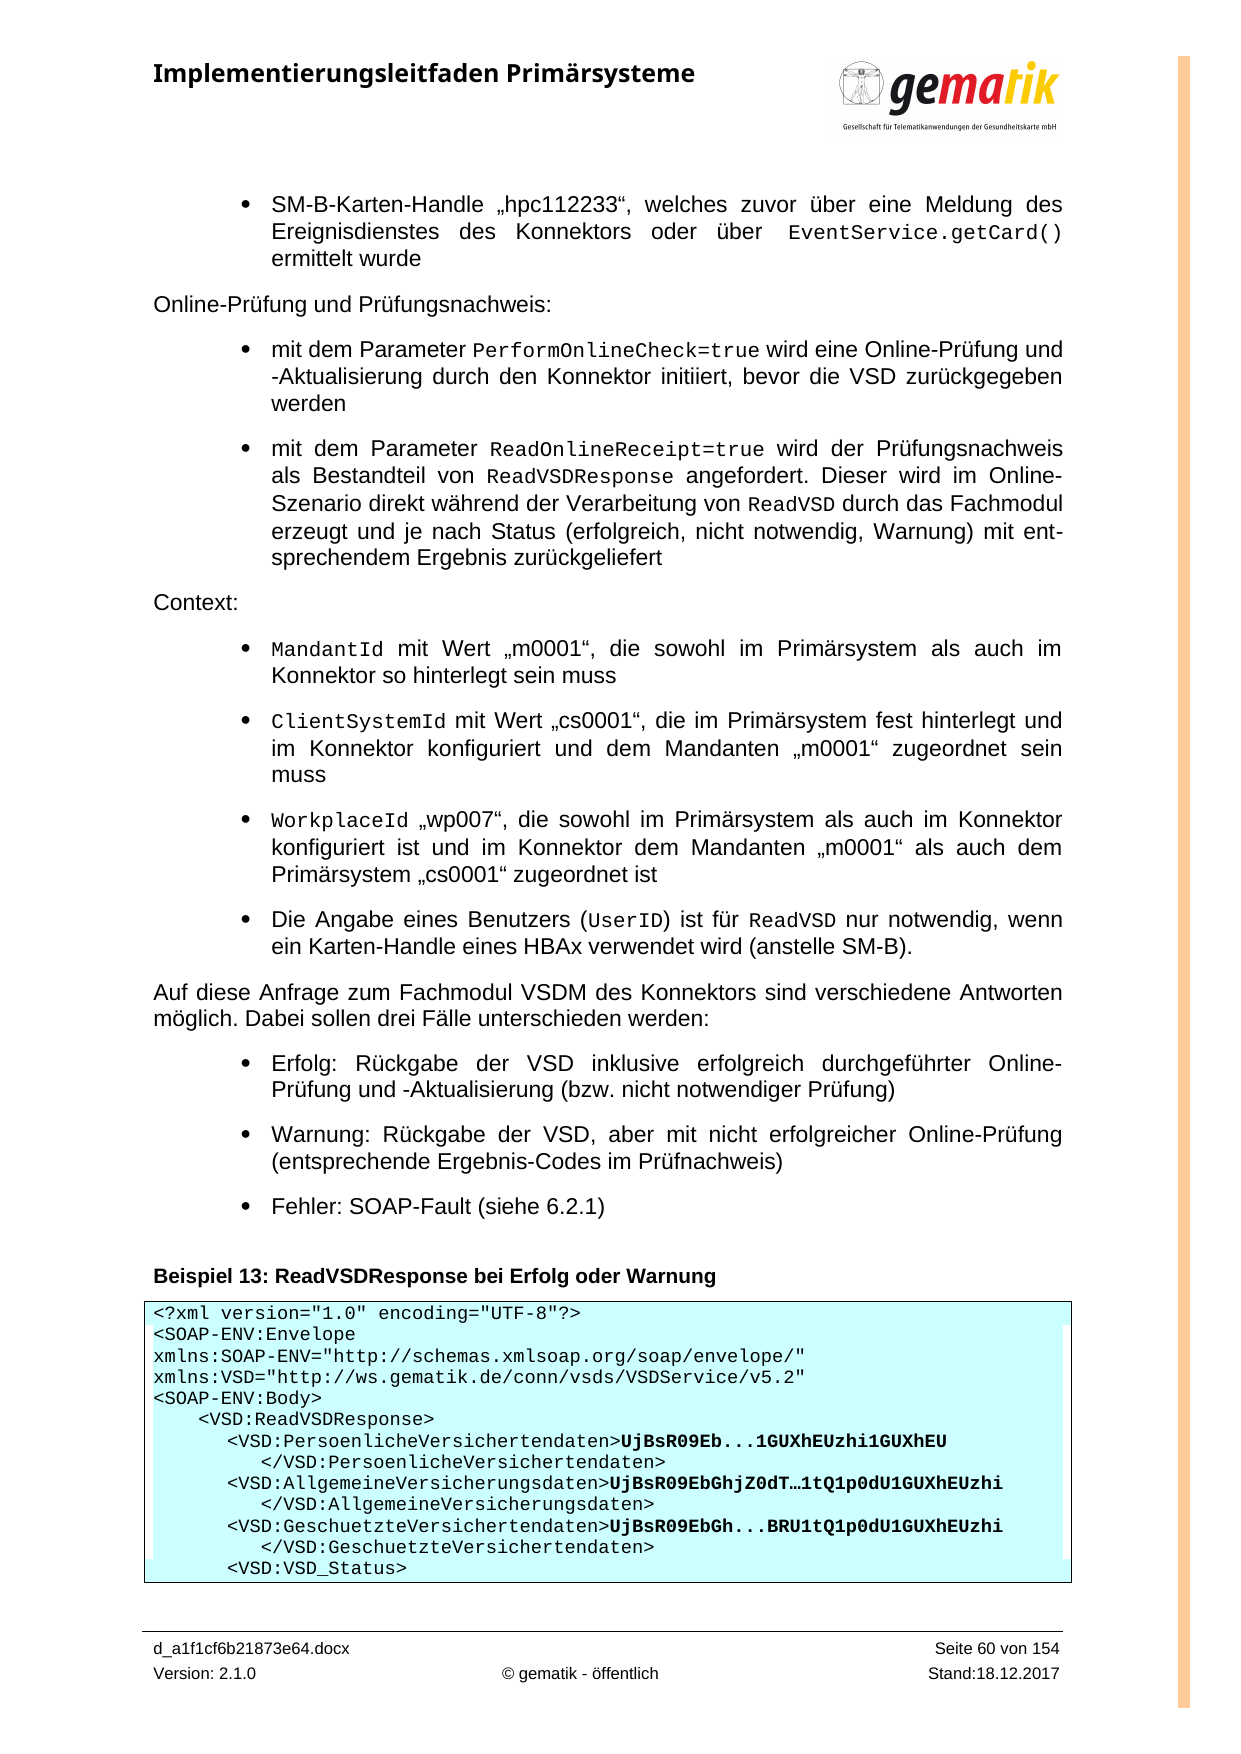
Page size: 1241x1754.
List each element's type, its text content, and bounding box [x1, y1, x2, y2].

list </VSD:PersoenlicheVersichertendaten> [153, 1453, 1063, 1474]
list <VSD:ReadVSDResponse> [153, 1410, 1063, 1431]
list Fehler: SOAP-Fault (siehe 6.2.1) [242, 1193, 1063, 1219]
list xmlns:SOAP-ENV="http://schemas.xmlsoap.org/soap/envelope/" [153, 1346, 1063, 1368]
list Erfolg: Rückgabe der VSD inklusive erfolgreich durchgeführter Online-Prüfung und -Aktualisierung (bzw. nicht notwendiger Prüfung) [242, 1050, 1063, 1103]
text Beispiel 13: ReadVSDResponse bei Erfolg oder Warnung [153, 1264, 1063, 1288]
list xmlns:VSD="http://ws.gematik.de/conn/vsds/VSDService/v5.2" [153, 1368, 1063, 1389]
list mit dem Parameter ReadOnlineReceipt=true wird der Prüfungsnachweis als Bestandteil von ReadVSDResponse angefordert. Dieser wird im Online-Szenario direkt während der Verarbeitung von ReadVSD durch das Fachmodul erzeugt und je nach Status (erfolgreich, nicht notwendig, Warnung) mit entsprechendem Ergebnis zurückgeliefert [242, 435, 1063, 571]
list ClientSystemId mit Wert „cs0001“, die im Primärsystem fest hinterlegt und im Konnektor konfiguriert und dem Mandanten „m0001“ zugeordnet sein muss [242, 707, 1063, 788]
text Auf diese Anfrage zum Fachmodul VSDM des Konnektors sind verschiedene Antworten möglich. Dabei sollen drei Fälle unterschieden werden: [153, 978, 1063, 1031]
list Warnung: Rückgabe der VSD, aber mit nicht erfolgreicher Online-Prüfung (entsprechende Ergebnis-Codes im Prüfnachweis) [242, 1121, 1063, 1174]
list <VSD:VSD_Status> [145, 1556, 1071, 1582]
list <VSD:AllgemeineVersicherungsdaten>UjBsR09EbGhjZ0dT…1tQ1p0dU1GUXhEUzhi [153, 1474, 1063, 1495]
text Context: [153, 589, 1063, 616]
list WorkplaceId „wp007“, die sowohl im Primärsystem als auch im Konnektor konfiguriert ist und im Konnektor dem Mandanten „m0001“ als auch dem Primärsystem „cs0001“ zugeordnet ist [242, 806, 1063, 887]
list </VSD:AllgemeineVersicherungsdaten> [153, 1495, 1063, 1516]
list MandantId mit Wert „m0001“, die sowohl im Primärsystem als auch im Konnektor so hinterlegt sein muss [242, 634, 1063, 688]
picture [830, 56, 1062, 140]
list SM-B-Karten-Handle „hpc112233“, welches zuvor über eine Meldung des Ereignisdienstes des Konnektors oder über EventService.getCard() ermittelt wurde [242, 191, 1063, 272]
list Die Angabe eines Benutzers (UserID) ist für ReadVSD nur notwendig, wenn ein Karten-Handle eines HBAx verwendet wird (anstelle SM-B). [242, 906, 1063, 960]
list <VSD:GeschuetzteVersichertendaten>UjBsR09EbGh...BRU1tQ1p0dU1GUXhEUzhi [153, 1516, 1063, 1538]
list <?xml version="1.0" encoding="UTF-8"?> [145, 1302, 1071, 1325]
list </VSD:GeschuetzteVersichertendaten> [153, 1538, 1063, 1556]
list <SOAP-ENV:Envelope [153, 1325, 1063, 1346]
list <VSD:PersoenlicheVersichertendaten>UjBsR09Eb...1GUXhEUzhi1GUXhEU [153, 1431, 1063, 1453]
list mit dem Parameter PerformOnlineCheck=true wird eine Online-Prüfung und -Aktualisierung durch den Konnektor initiiert, bevor die VSD zurückgegeben werden [242, 336, 1063, 416]
list <SOAP-ENV:Body> [153, 1389, 1063, 1410]
text Online-Prüfung und Prüfungsnachweis: [153, 291, 1063, 317]
